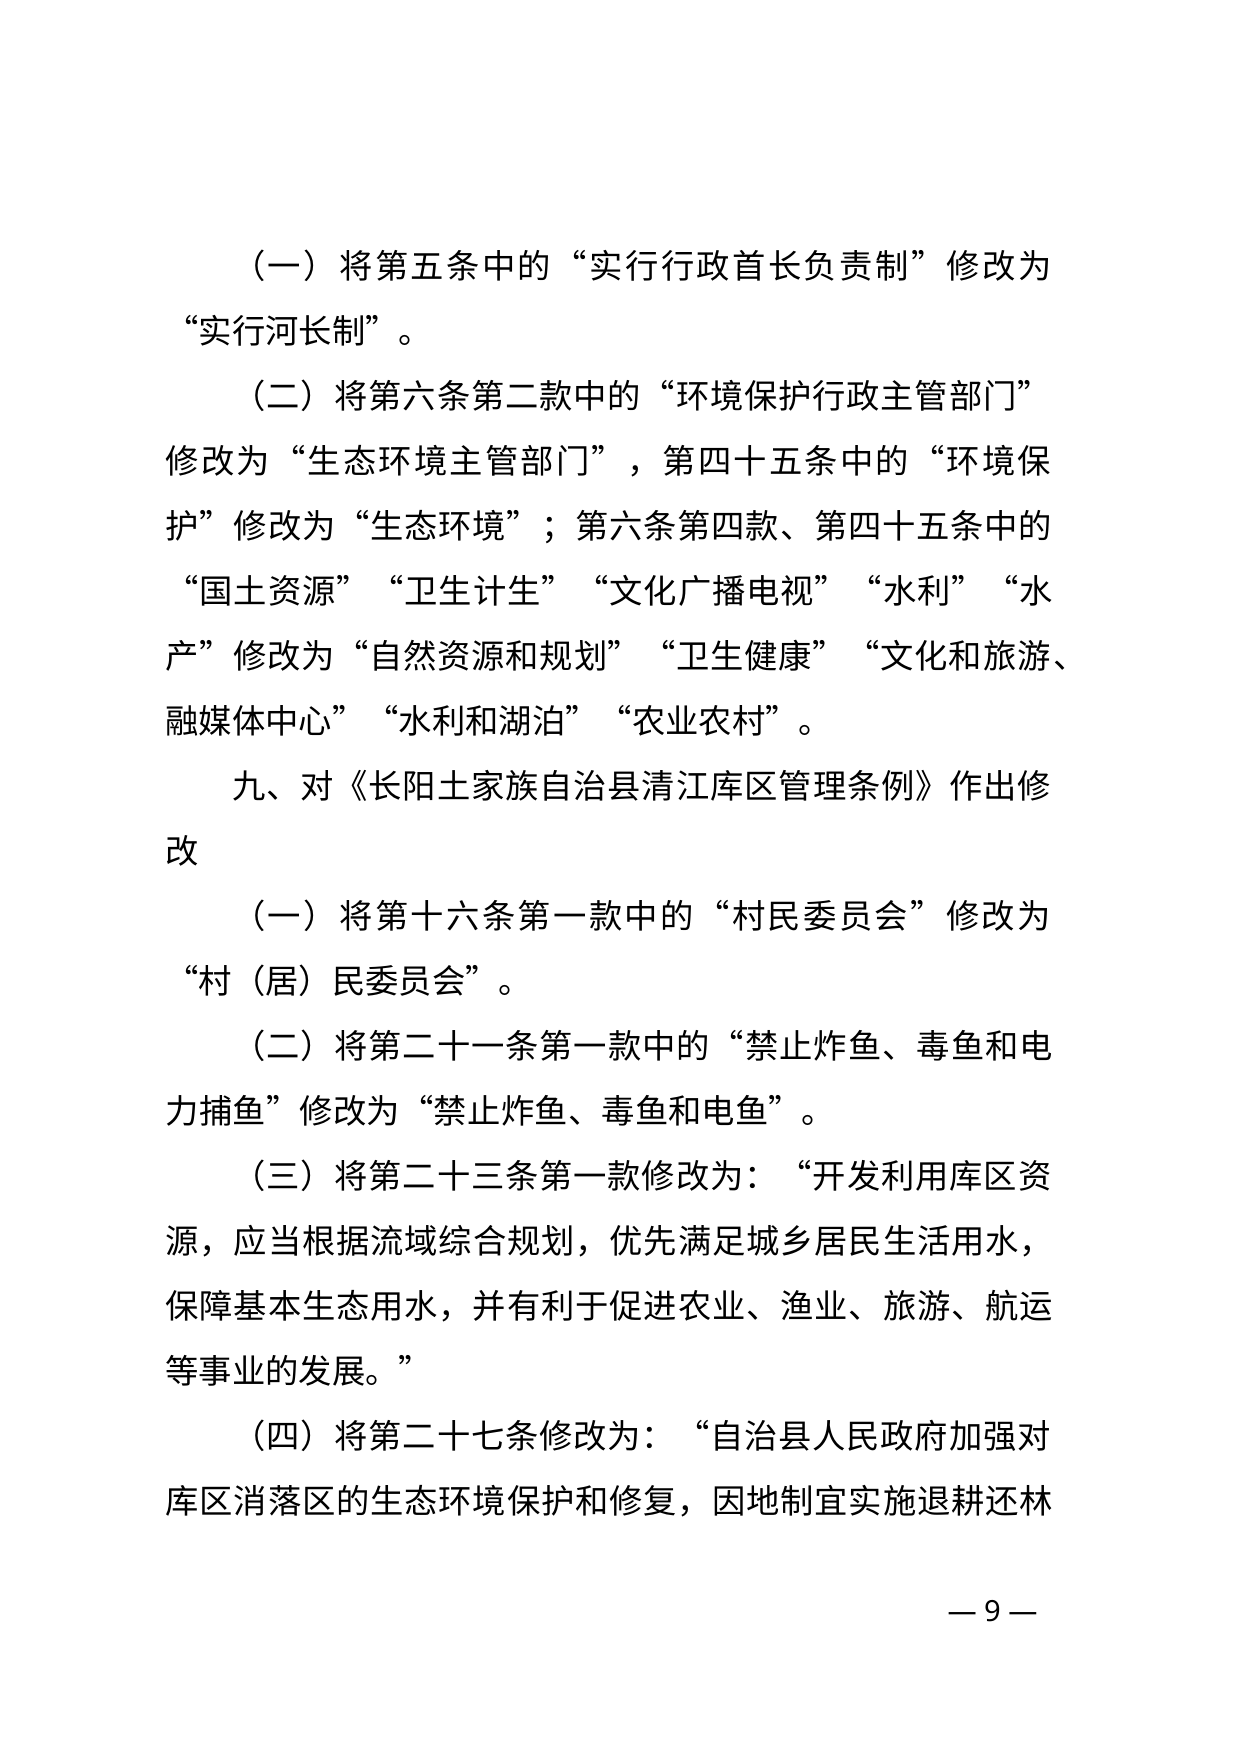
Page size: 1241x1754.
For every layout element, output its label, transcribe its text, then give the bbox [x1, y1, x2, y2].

text （三）将第二十三条第一款修改为：“开发利用库区资源，应当根据流域综合规划，优先满足城乡居民生活用水，保障基本生态用水，并有利于促进农业、渔业、旅游、航运等事业的发展。” [165, 1141, 1053, 1401]
text （一）将第五条中的“实行行政首长负责制”修改为“实行河长制”。 [165, 231, 1053, 361]
text （二）将第六条第二款中的“环境保护行政主管部门”修改为“生态环境主管部门”，第四十五条中的“环境保护”修改为“生态环境”；第六条第四款、第四十五条中的“国土资源”“卫生计生”“文化广播电视”“水利”“水产”修改为“自然资源和规划”“卫生健康”“文化和旅游、融媒体中心”“水利和湖泊”“农业农村”。 [165, 361, 1053, 751]
text （一）将第十六条第一款中的“村民委员会”修改为“村（居）民委员会”。 [165, 881, 1053, 1011]
text 九、对《长阳土家族自治县清江库区管理条例》作出修改 [165, 751, 1053, 881]
text （二）将第二十一条第一款中的“禁止炸鱼、毒鱼和电力捕鱼”修改为“禁止炸鱼、毒鱼和电鱼”。 [165, 1011, 1053, 1141]
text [165, 1401, 1053, 1531]
